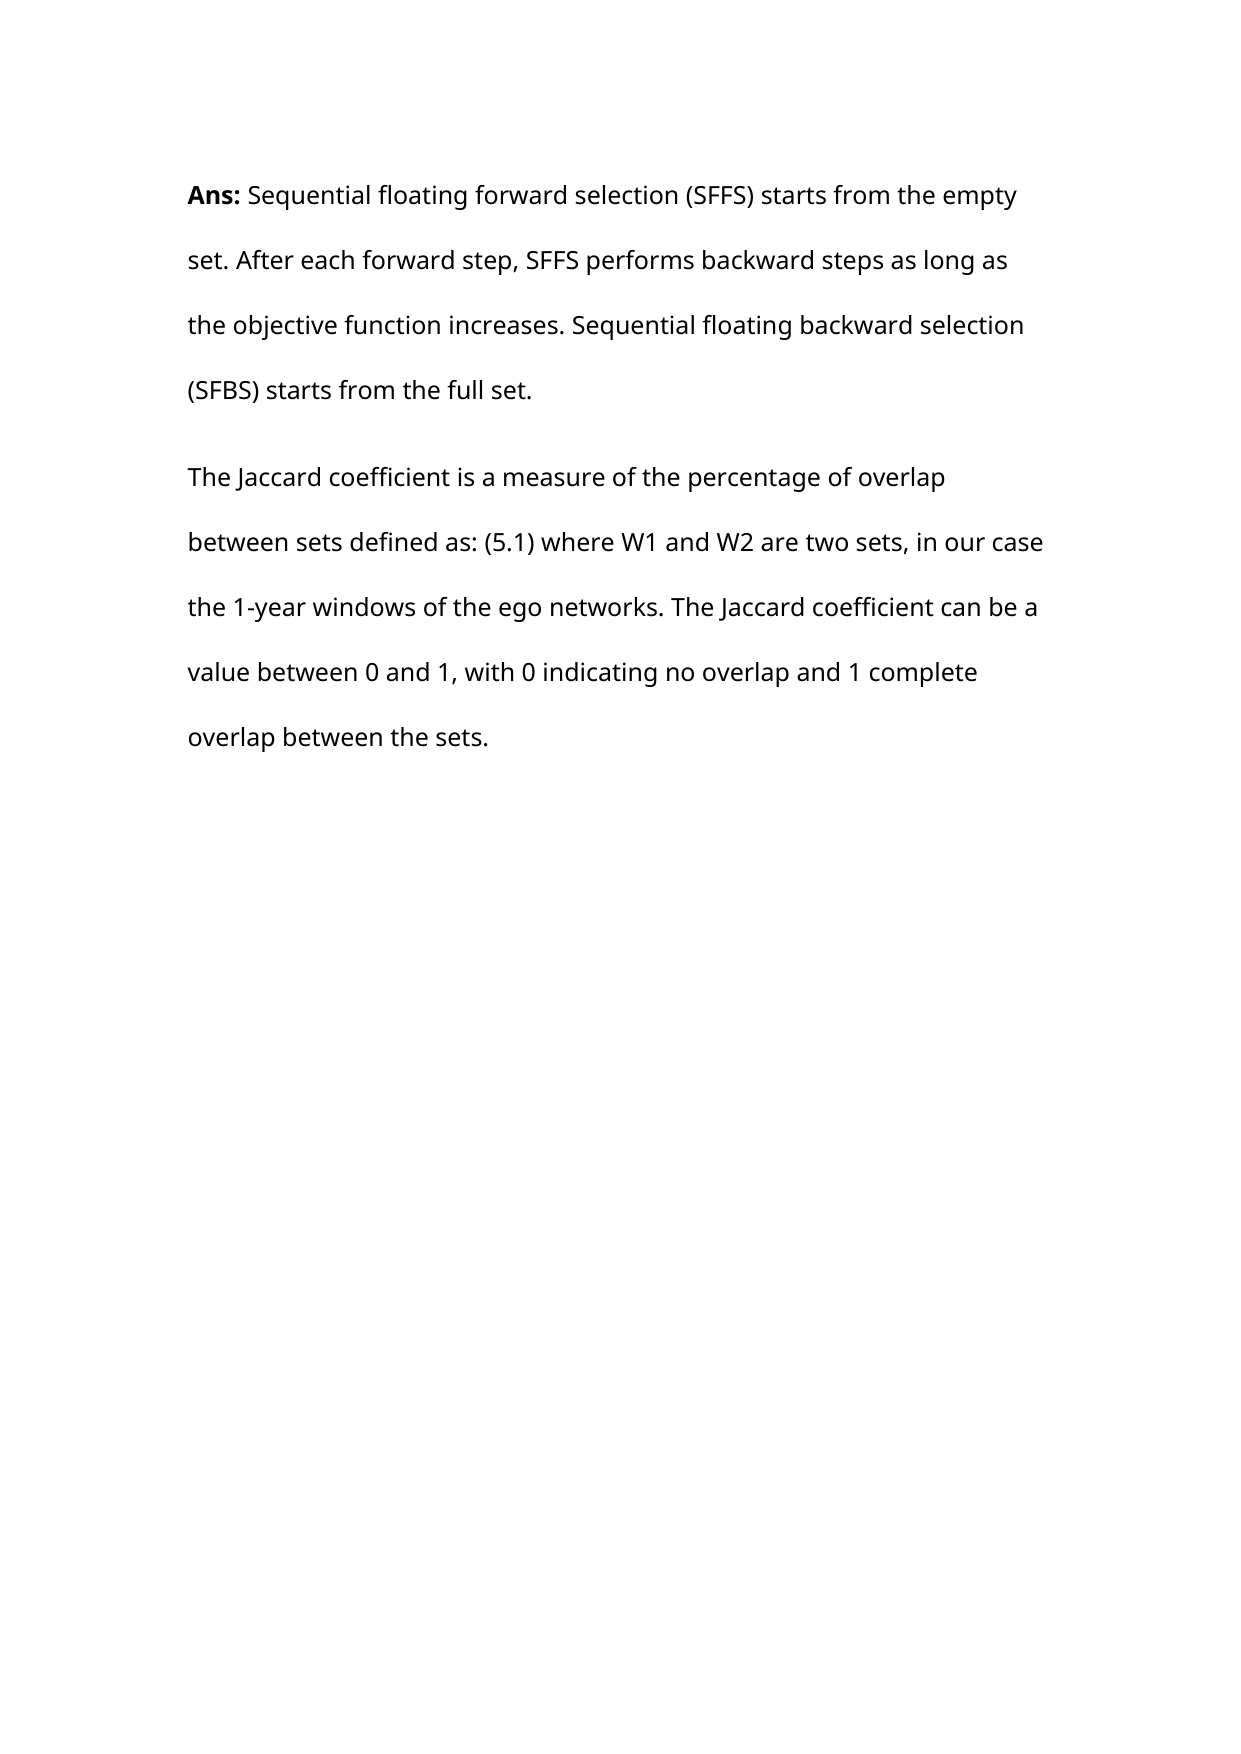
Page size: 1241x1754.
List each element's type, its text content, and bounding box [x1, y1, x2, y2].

text The Jaccard coefficient is a measure of the percentage of overlap between sets defined as: (5.1) where W1 and W2 are two sets, in our case the 1-year windows of the ego networks. The Jaccard coefficient can be a value between 0 and 1, with 0 indicating no overlap and 1 complete overlap between the sets. [187, 444, 1053, 769]
text Ans: Sequential floating forward selection (SFFS) starts from the empty set. After each forward step, SFFS performs backward steps as long as the objective function increases. Sequential floating backward selection (SFBS) starts from the full set. [187, 162, 1053, 422]
